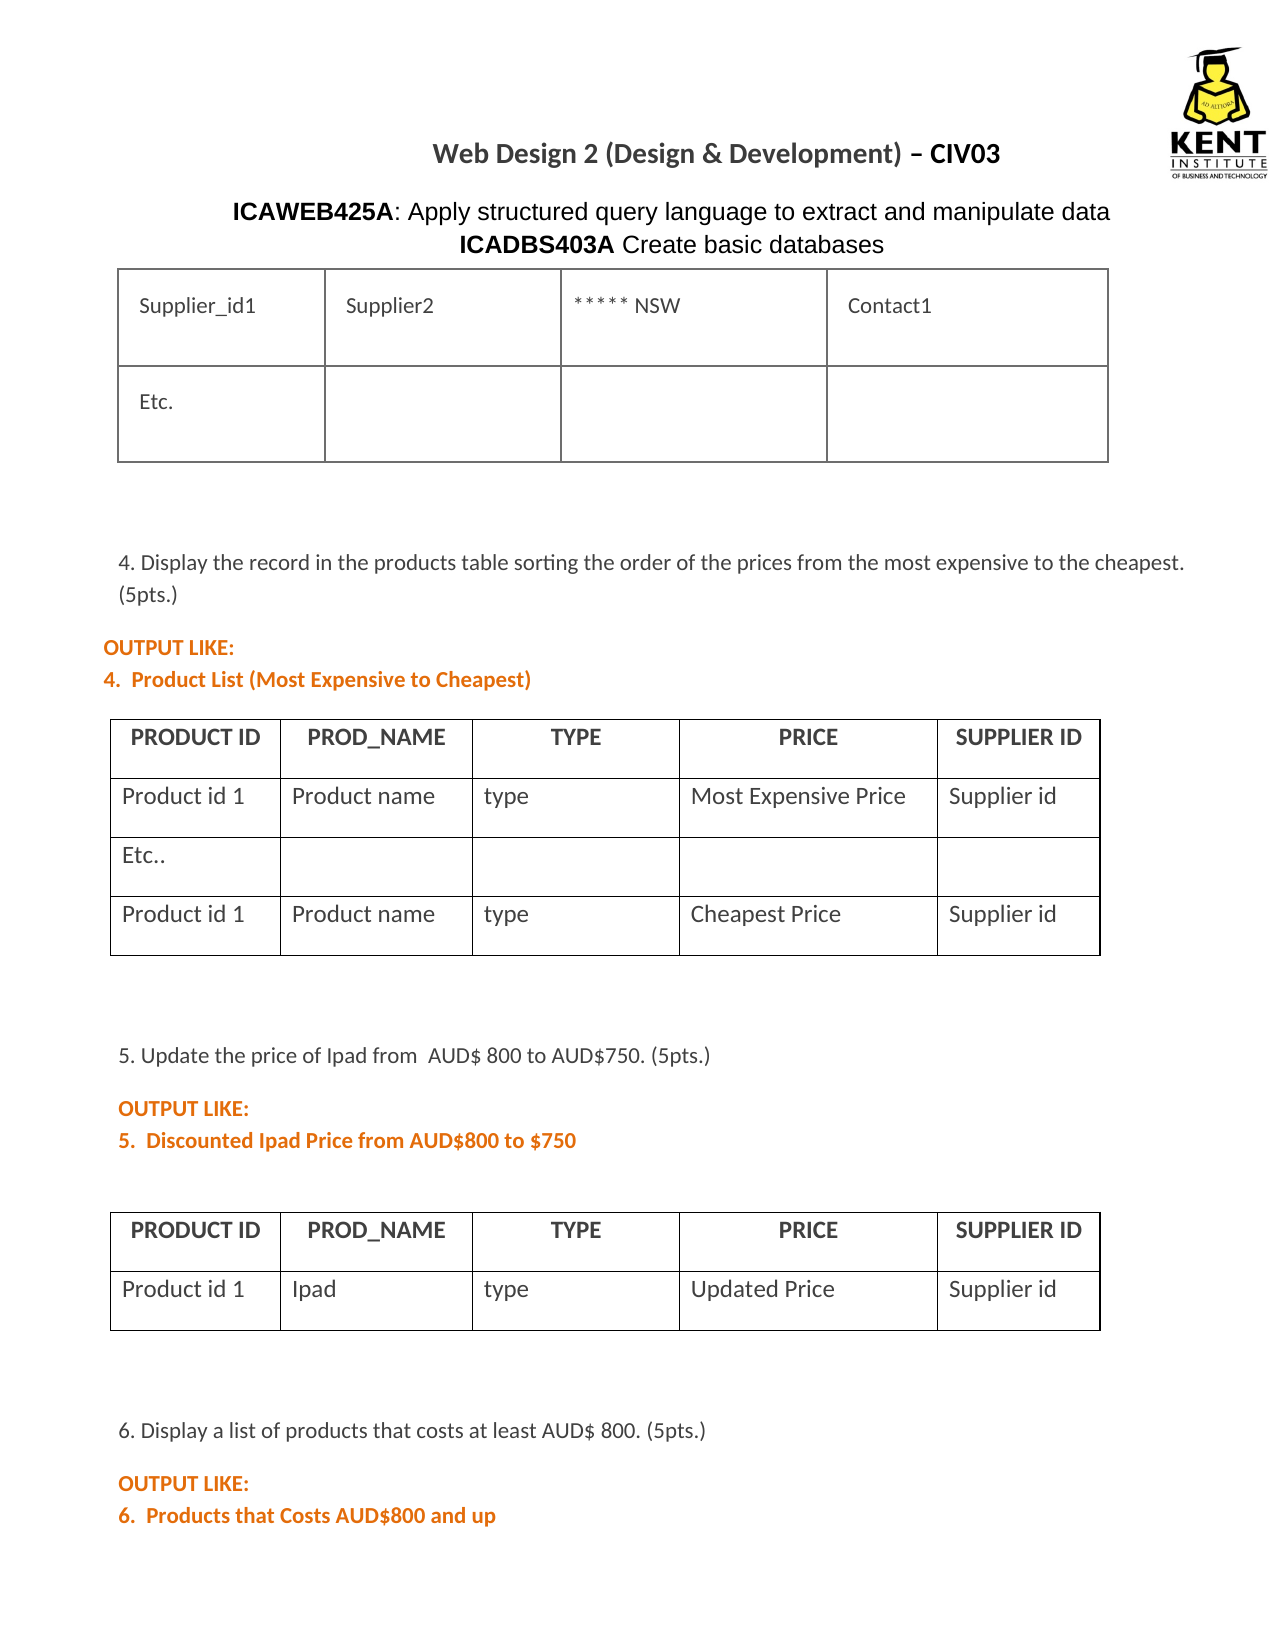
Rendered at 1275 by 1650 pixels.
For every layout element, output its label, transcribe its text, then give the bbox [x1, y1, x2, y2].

table_cell Product name [281, 779, 472, 837]
table_cell type [473, 897, 679, 955]
table_cell Supplier id [938, 1272, 1099, 1330]
text 4. Display the record in the products table sorting the order of the prices from the most expensive to the cheapest. (5pts.) [118, 516, 1226, 608]
table_cell Contact1 [828, 270, 1107, 364]
table_cell Supplier id [938, 779, 1099, 837]
table_header PRICE [680, 1213, 937, 1271]
text 6. Display a list of products that costs at least AUD$ 800. (5pts.) [118, 1416, 1226, 1444]
table_header PRODUCT ID [111, 1213, 280, 1271]
table_cell Product name [281, 897, 472, 955]
table_cell [938, 838, 1099, 896]
table_header TYPE [473, 1213, 679, 1271]
table_cell type [473, 1272, 679, 1330]
table_cell ***** NSW [562, 270, 826, 364]
list OUTPUT LIKE: 5. Discounted Ipad Price from AUD$800 to $750 [118, 1094, 1226, 1187]
table_header SUPPLIER ID [938, 1213, 1099, 1271]
table_header TYPE [473, 720, 679, 778]
table_header PRICE [680, 720, 937, 778]
table_cell Product id 1 [111, 897, 280, 955]
picture [1163, 39, 1275, 183]
list OUTPUT LIKE: 4. Product List (Most Expensive to Cheapest) [103, 633, 1226, 694]
table_cell Product id 1 [111, 779, 280, 837]
list OUTPUT LIKE: 6. Products that Costs AUD$800 and up [118, 1469, 1226, 1529]
table_cell Etc.. [111, 838, 280, 896]
table_cell Ipad [281, 1272, 472, 1330]
table_header PROD_NAME [281, 720, 472, 778]
table_cell Updated Price [680, 1272, 937, 1330]
table_header PROD_NAME [281, 1213, 472, 1271]
table_cell Most Expensive Price [680, 779, 937, 837]
table_cell Supplier_id1 [119, 270, 324, 364]
table_cell [828, 367, 1107, 461]
table_cell Cheapest Price [680, 897, 937, 955]
table_header PRODUCT ID [111, 720, 280, 778]
table_cell Etc. [119, 367, 324, 461]
table_cell Product id 1 [111, 1272, 280, 1330]
table_cell [281, 838, 472, 896]
table_header SUPPLIER ID [938, 720, 1099, 778]
table_cell [562, 367, 826, 461]
table_cell [326, 367, 560, 461]
text 5. Update the price of Ipad from AUD$ 800 to AUD$750. (5pts.) [118, 1041, 1226, 1069]
table_cell [680, 838, 937, 896]
table_cell type [473, 779, 679, 837]
table_cell [473, 838, 679, 896]
table_cell Supplier id [938, 897, 1099, 955]
table_cell Supplier2 [326, 270, 560, 364]
